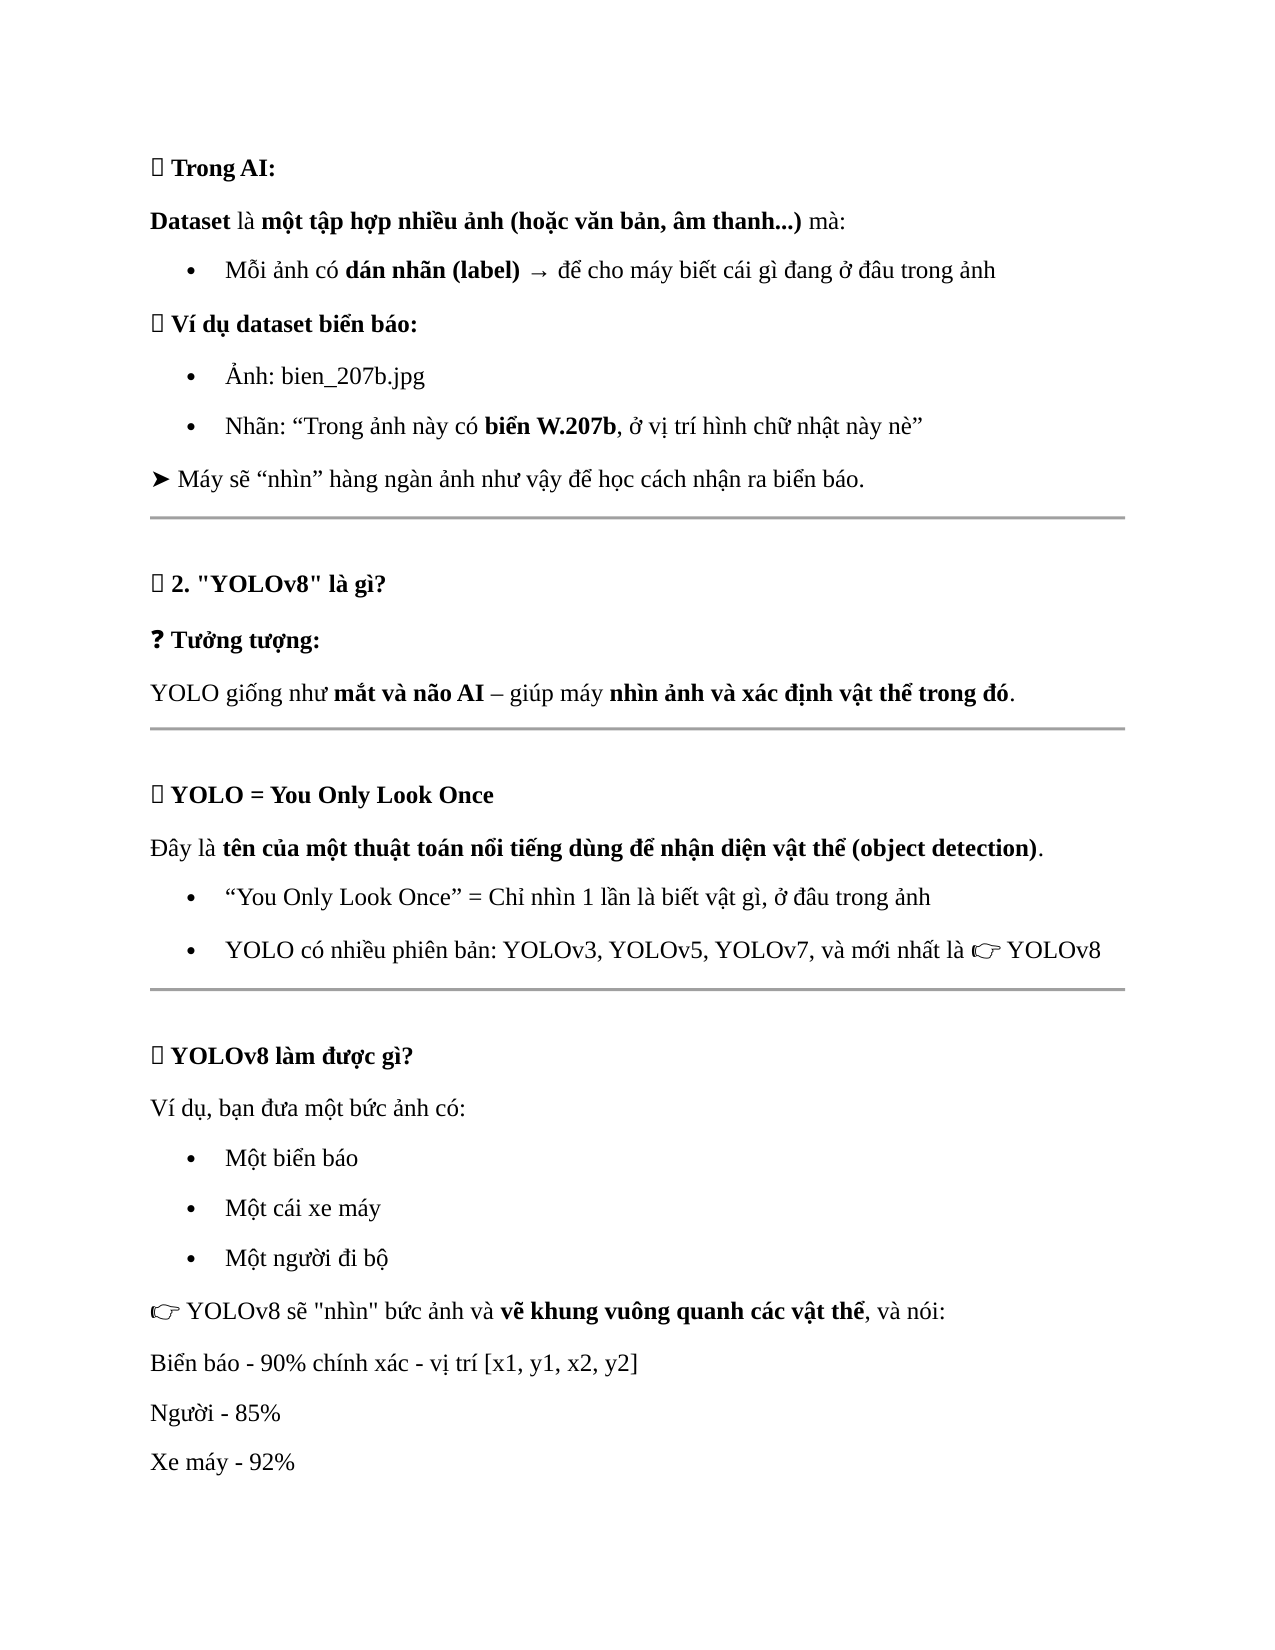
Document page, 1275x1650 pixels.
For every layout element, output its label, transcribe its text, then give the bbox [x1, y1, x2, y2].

list Mỗi ảnh có dán nhãn (label) → để cho máy biết cái gì đang ở đâu trong ảnh [187, 256, 1125, 284]
text ➤ Máy sẽ “nhìn” hàng ngàn ảnh như vậy để học cách nhận ra biển báo. [150, 460, 1125, 494]
list “You Only Look Once” = Chỉ nhìn 1 lần là biết vật gì, ở đâu trong ảnh [187, 882, 1125, 911]
text 💡 YOLO = You Only Look Once [150, 777, 1125, 811]
list Nhãn: “Trong ảnh này có biển W.207b, ở vị trí hình chữ nhật này nè” [187, 411, 1125, 439]
text 🧠 Trong AI: [150, 150, 1125, 184]
text 👉 YOLOv8 sẽ "nhìn" bức ảnh và vẽ khung vuông quanh các vật thể, và nói: [150, 1292, 1125, 1326]
list YOLO có nhiều phiên bản: YOLOv3, YOLOv5, YOLOv7, và mới nhất là 👉 YOLOv8 [187, 932, 1125, 966]
text YOLO giống như mắt và não AI – giúp máy nhìn ảnh và xác định vật thể trong đó. [150, 678, 1125, 706]
text Ví dụ, bạn đưa một bức ảnh có: [150, 1093, 1125, 1122]
text 🔶 2. "YOLOv8" là gì? [150, 566, 1125, 600]
list Một biển báo [187, 1143, 1125, 1172]
text ❓ Tưởng tượng: [150, 622, 1125, 656]
list Ảnh: bien_207b.jpg [187, 361, 1125, 390]
text Đây là tên của một thuật toán nổi tiếng dùng để nhận diện vật thể (object detection). [150, 833, 1125, 862]
list Một cái xe máy [187, 1193, 1125, 1222]
text Người - 85% [150, 1398, 1125, 1427]
text 🔎 YOLOv8 làm được gì? [150, 1038, 1125, 1072]
text Biển báo - 90% chính xác - vị trí [x1, y1, x2, y2] [150, 1348, 1125, 1377]
list Một người đi bộ [187, 1243, 1125, 1271]
text Dataset là một tập hợp nhiều ảnh (hoặc văn bản, âm thanh...) mà: [150, 206, 1125, 234]
text 🧾 Ví dụ dataset biển báo: [150, 305, 1125, 339]
text Xe máy - 92% [150, 1447, 1125, 1476]
